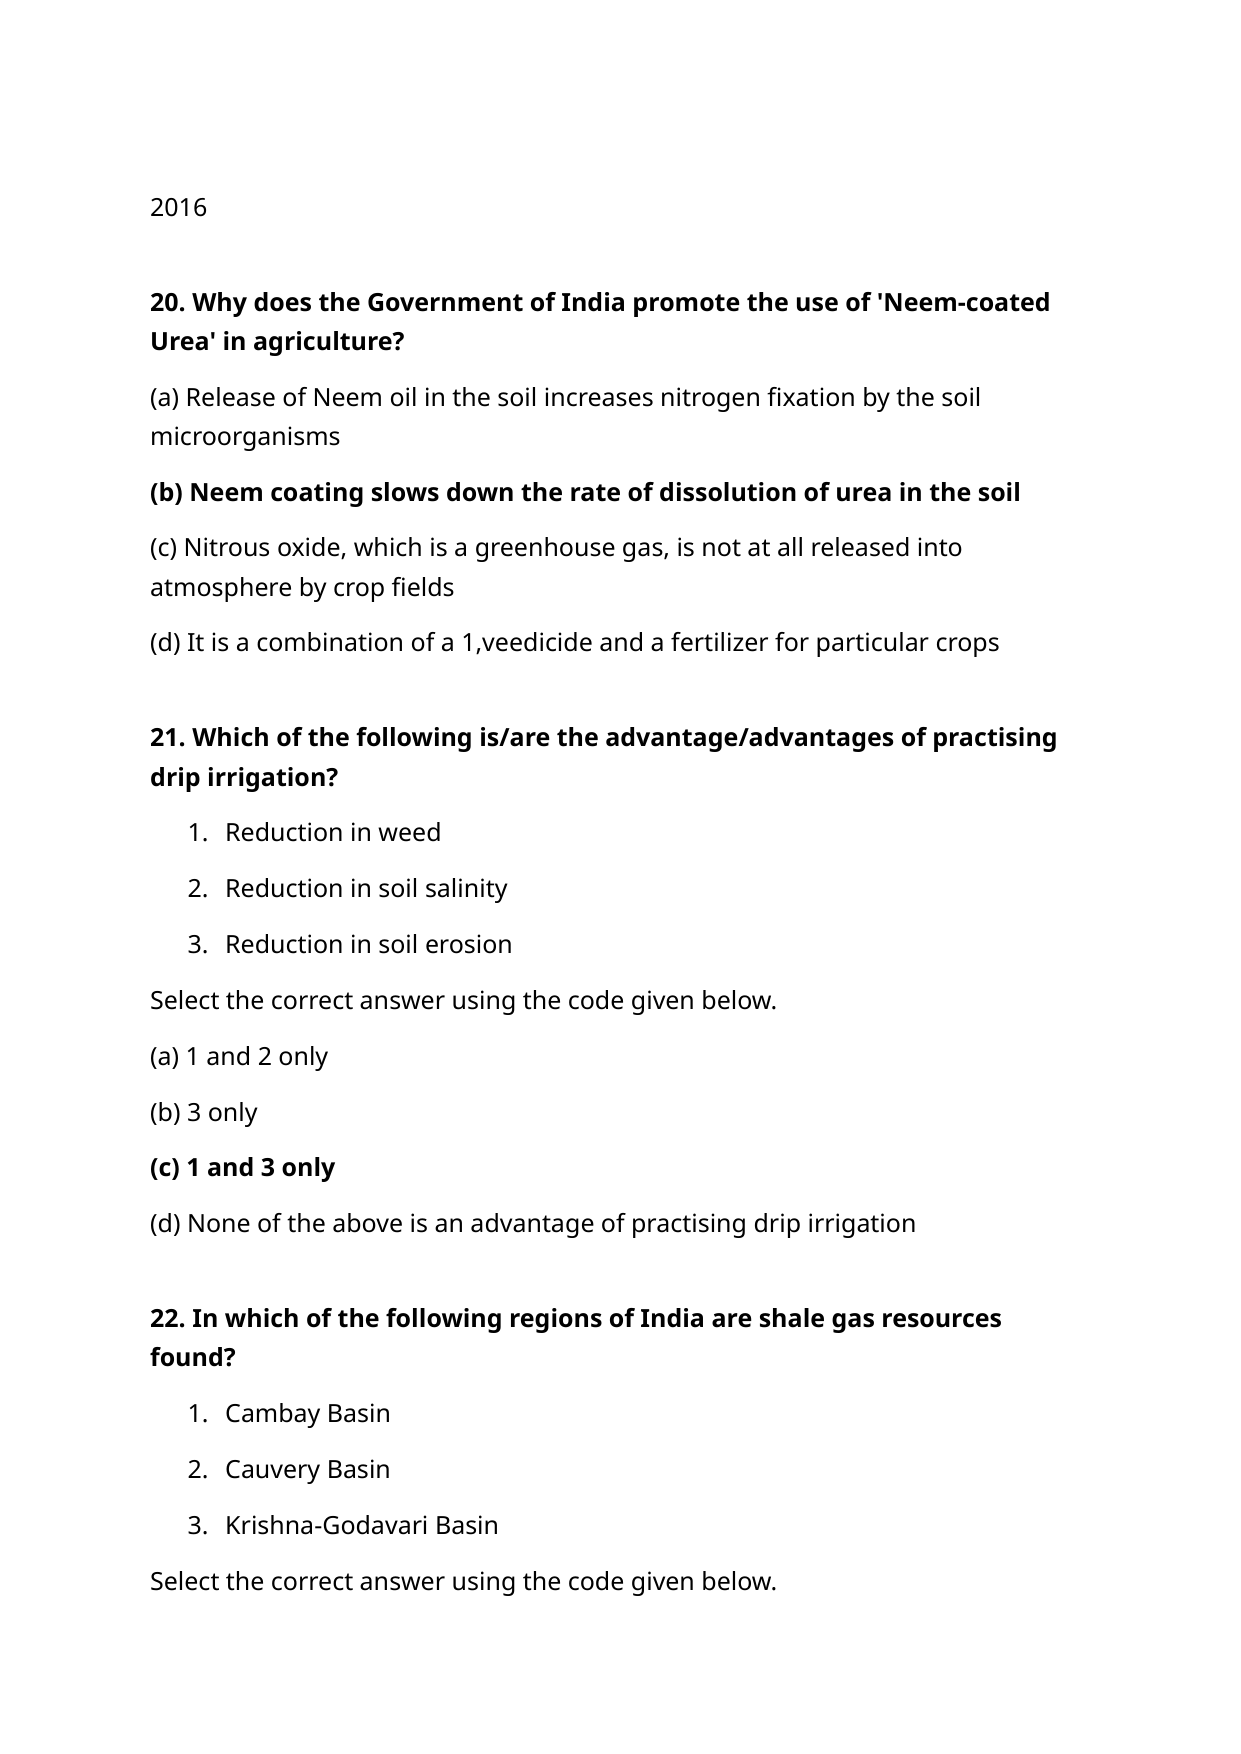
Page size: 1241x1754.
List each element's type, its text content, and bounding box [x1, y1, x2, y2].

text (a) Release of Neem oil in the soil increases nitrogen fixation by the soil microorganisms [150, 379, 1090, 452]
text (c) Nitrous oxide, which is a greenhouse gas, is not at all released into atmosphere by crop fields [150, 530, 1090, 603]
text (d) It is a combination of a 1,veedicide and a fertilizer for particular crops [150, 625, 1090, 659]
text (c) 1 and 3 only [150, 1150, 1090, 1184]
text Select the correct answer using the code given below. [150, 982, 1090, 1017]
text 22. In which of the following regions of India are shale gas resources found? [150, 1262, 1090, 1374]
list Cambay Basin [187, 1396, 1090, 1430]
text 2016 [150, 150, 1090, 223]
text (d) None of the above is an advantage of practising drip irrigation [150, 1206, 1090, 1240]
text (b) Neem coating slows down the rate of dissolution of urea in the soil [150, 474, 1090, 508]
list Reduction in soil salinity [187, 871, 1090, 905]
list Reduction in weed [187, 815, 1090, 849]
text (b) 3 only [150, 1094, 1090, 1128]
list Krishna-Godavari Basin [187, 1507, 1090, 1542]
list Cauvery Basin [187, 1452, 1090, 1486]
text Select the correct answer using the code given below. [150, 1563, 1090, 1597]
list Reduction in soil erosion [187, 927, 1090, 961]
text 20. Why does the Government of India promote the use of 'Neem-coated Urea' in agriculture? [150, 245, 1090, 357]
text 21. Which of the following is/are the advantage/advantages of practising drip irrigation? [150, 681, 1090, 793]
text (a) 1 and 2 only [150, 1038, 1090, 1072]
